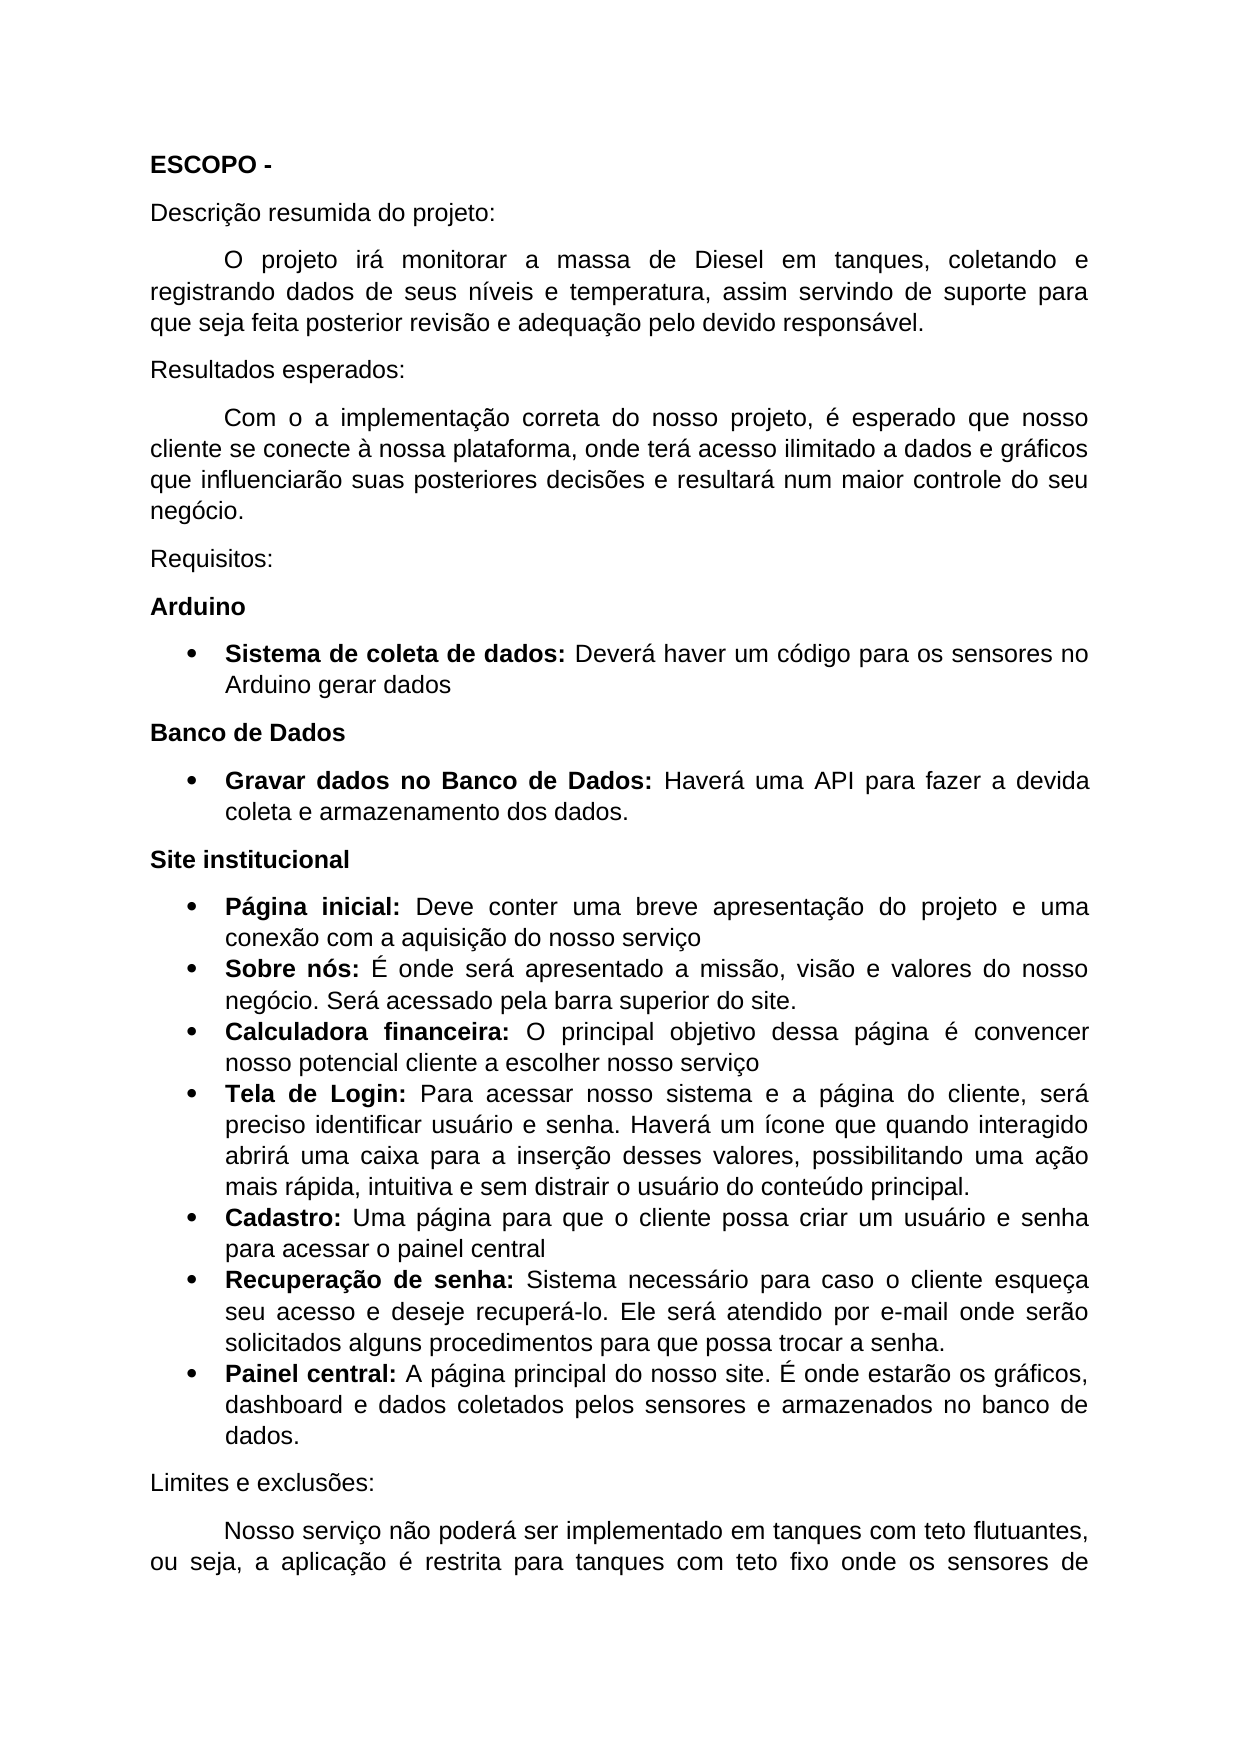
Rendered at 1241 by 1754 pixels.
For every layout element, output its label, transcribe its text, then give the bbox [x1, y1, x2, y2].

text Limites e exclusões: [150, 1468, 1090, 1497]
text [150, 1516, 1090, 1576]
list Calculadora financeira: O principal objetivo dessa página é convencer nosso potencial cliente a escolher nosso serviço [187, 1017, 1090, 1077]
text Site institucional [150, 844, 1090, 873]
text Com o a implementação correta do nosso projeto, é esperado que nosso cliente se conecte à nossa plataforma, onde terá acesso ilimitado a dados e gráficos que influenciarão suas posteriores decisões e resultará num maior controle do seu negócio. [150, 403, 1090, 525]
list Cadastro: Uma página para que o cliente possa criar um usuário e senha para acessar o painel central [187, 1203, 1090, 1263]
text Descrição resumida do projeto: [150, 198, 1090, 226]
list Tela de Login: Para acessar nosso sistema e a página do cliente, será preciso identificar usuário e senha. Haverá um ícone que quando interagido abrirá uma caixa para a inserção desses valores, possibilitando uma ação mais rápida, intuitiva e sem distrair o usuário do conteúdo principal. [187, 1079, 1090, 1201]
list Painel central: A página principal do nosso site. É onde estarão os gráficos, dashboard e dados coletados pelos sensores e armazenados no banco de dados. [187, 1358, 1090, 1449]
list Sobre nós: É onde será apresentado a missão, visão e valores do nosso negócio. Será acessado pela barra superior do site. [187, 954, 1090, 1014]
list Gravar dados no Banco de Dados: Haverá uma API para fazer a devida coleta e armazenamento dos dados. [187, 766, 1090, 826]
text Requisitos: [150, 544, 1090, 572]
list Recuperação de senha: Sistema necessário para caso o cliente esqueça seu acesso e deseje recuperá-lo. Ele será atendido por e-mail onde serão solicitados alguns procedimentos para que possa trocar a senha. [187, 1265, 1090, 1356]
list Sistema de coleta de dados: Deverá haver um código para os sensores no Arduino gerar dados [187, 639, 1090, 699]
text Resultados esperados: [150, 355, 1090, 384]
list Página inicial: Deve conter uma breve apresentação do projeto e uma conexão com a aquisição do nosso serviço [187, 892, 1090, 952]
text O projeto irá monitorar a massa de Diesel em tanques, coletando e registrando dados de seus níveis e temperatura, assim servindo de suporte para que seja feita posterior revisão e adequação pelo devido responsável. [150, 245, 1090, 336]
text ESCOPO - [150, 150, 1090, 179]
text Banco de Dados [150, 718, 1090, 747]
text Arduino [150, 591, 1090, 620]
